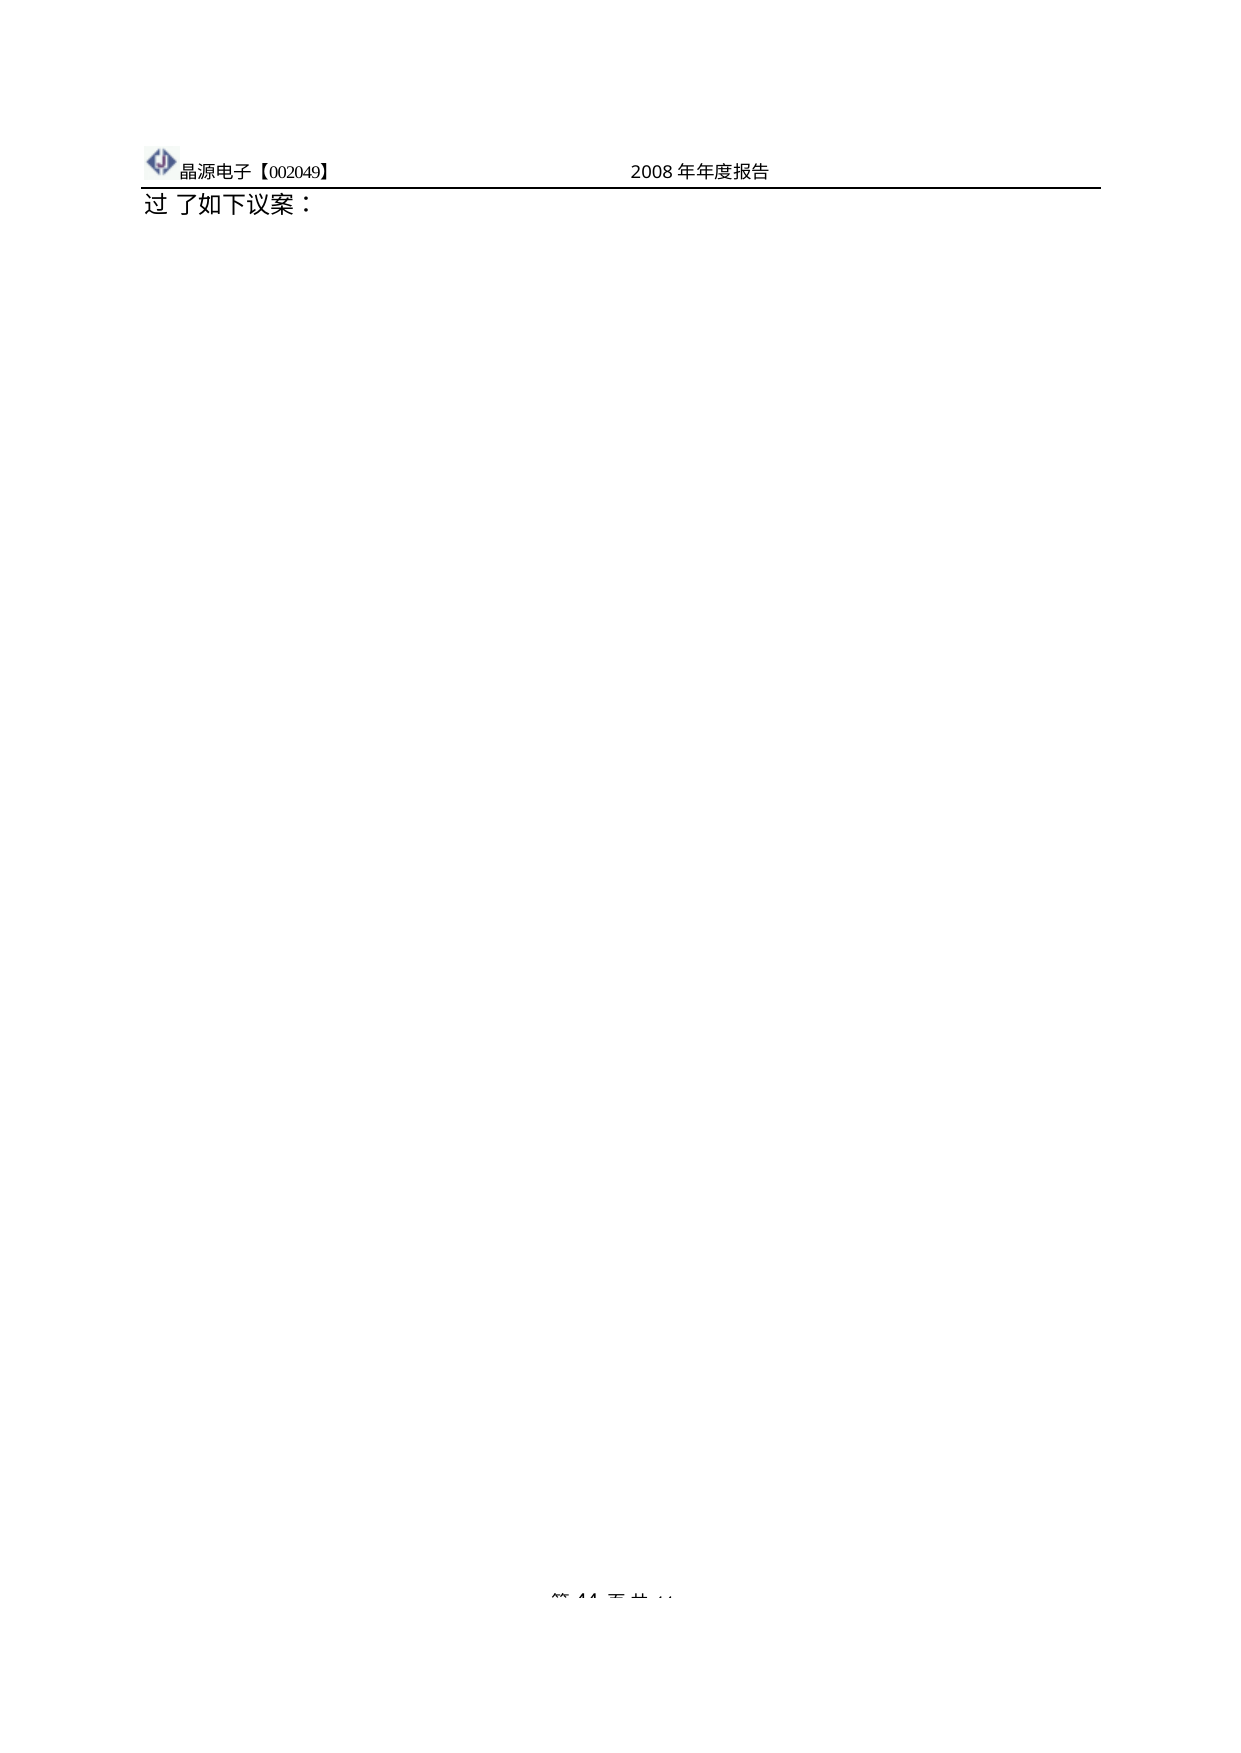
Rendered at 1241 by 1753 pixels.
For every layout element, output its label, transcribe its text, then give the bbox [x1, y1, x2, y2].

picture [144, 146, 180, 180]
text 公司第三届董事会第十次会议于2008年7月18日以通讯表决的方式召开，会议审议通过 了如下议案： [144, 187, 1105, 220]
